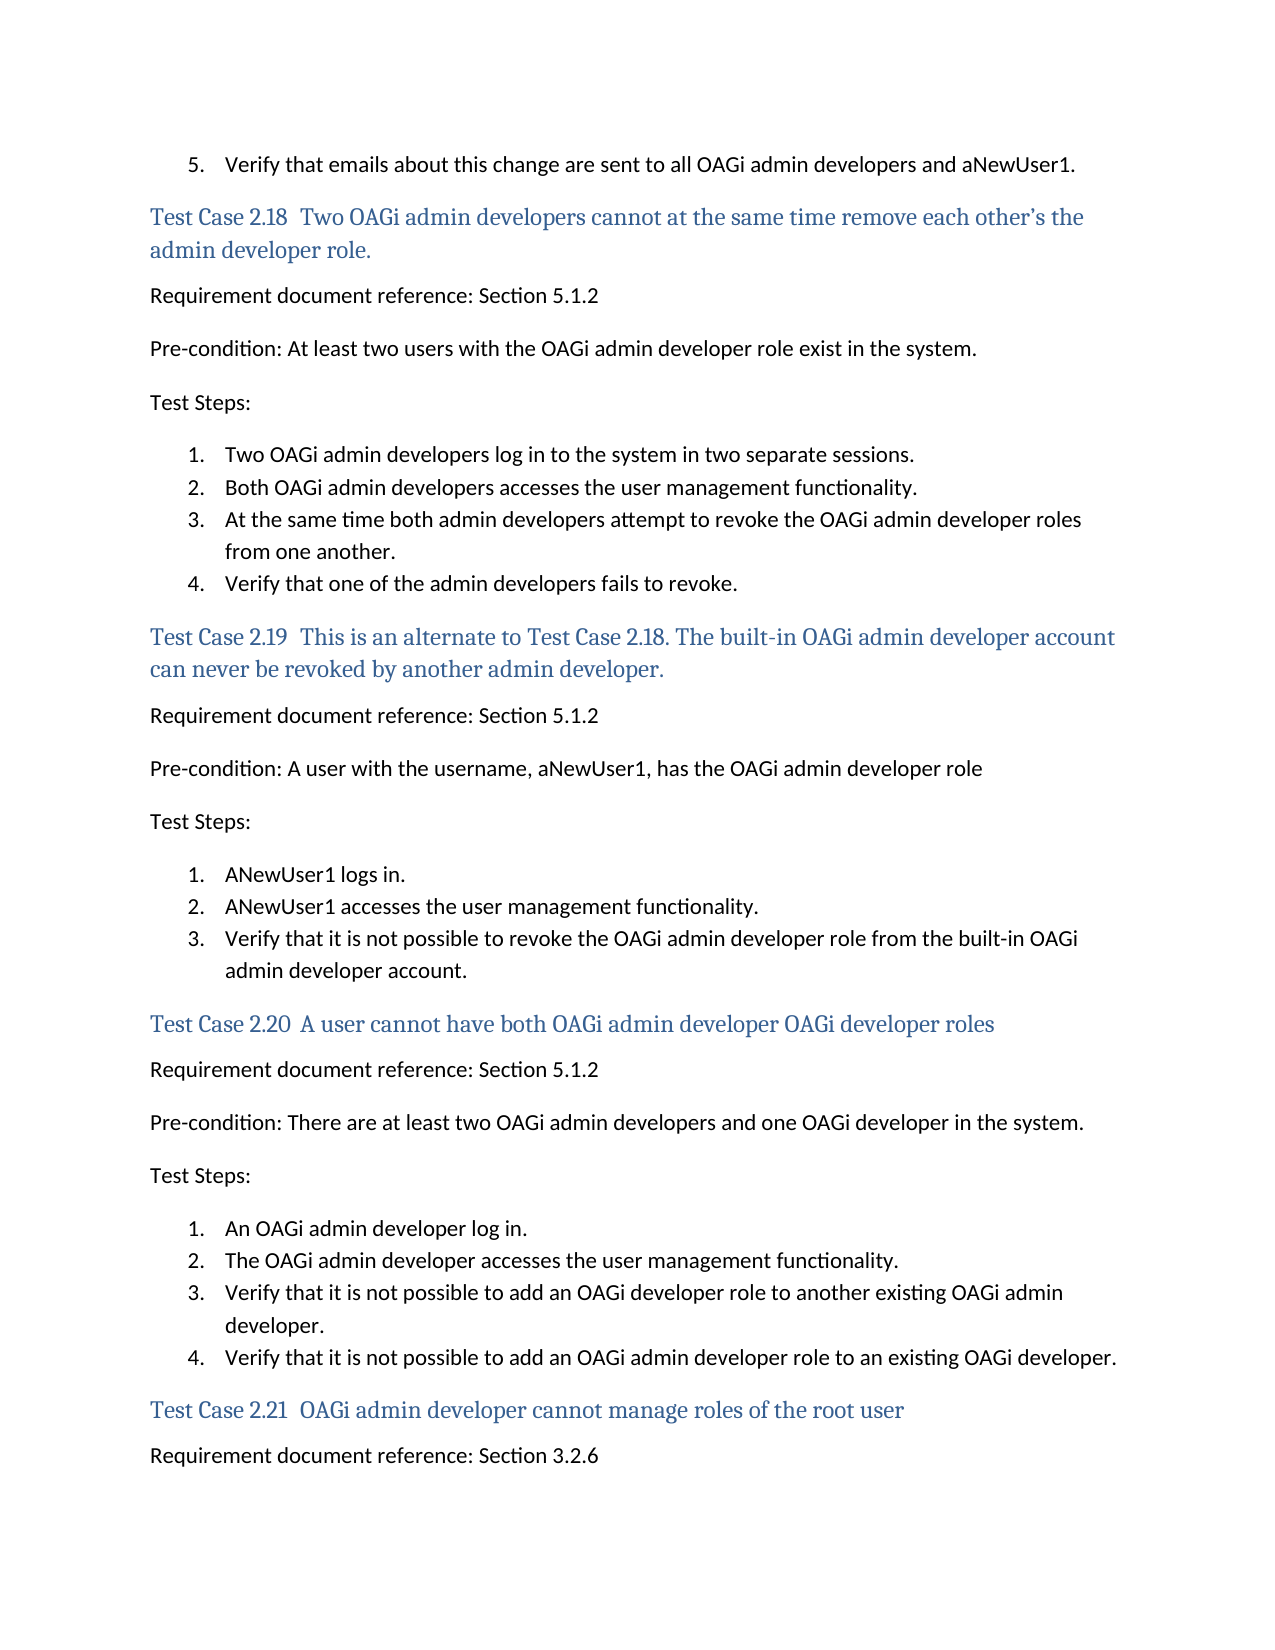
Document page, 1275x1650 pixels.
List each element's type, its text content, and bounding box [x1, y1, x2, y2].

list At the same time both admin developers attempt to revoke the OAGi admin developer roles from one another. [187, 505, 1125, 565]
list Verify that emails about this change are sent to all OAGi admin developers and aNewUser1. [187, 150, 1125, 178]
text Requirement document reference: Section 5.1.2 [150, 282, 1125, 309]
list Verify that it is not possible to revoke the OAGi admin developer role from the built-in OAGi admin developer account. [187, 924, 1125, 984]
text Test Steps: [150, 807, 1125, 835]
text Requirement document reference: Section 3.2.6 [150, 1441, 1125, 1469]
list ANewUser1 accesses the user management functionality. [187, 892, 1125, 920]
text Pre-condition: There are at least two OAGi admin developers and one OAGi developer in the system. [150, 1108, 1125, 1136]
subtitle This is an alternate to Test Case 2.18. The built-in OAGi admin developer account can never be revoked by another admin developer. [150, 622, 1125, 684]
text Test Steps: [150, 388, 1125, 416]
text Pre-condition: A user with the username, aNewUser1, has the OAGi admin developer role [150, 754, 1125, 782]
subtitle OAGi admin developer cannot manage roles of the root user [150, 1396, 1125, 1425]
text Pre-condition: At least two users with the OAGi admin developer role exist in the system. [150, 334, 1125, 363]
subtitle A user cannot have both OAGi admin developer OAGi developer roles [150, 1009, 1125, 1038]
list Verify that it is not possible to add an OAGi developer role to another existing OAGi admin developer. [187, 1278, 1125, 1339]
list Verify that it is not possible to add an OAGi admin developer role to an existing OAGi developer. [187, 1343, 1125, 1371]
list Two OAGi admin developers log in to the system in two separate sessions. [187, 441, 1125, 469]
list Verify that one of the admin developers fails to revoke. [187, 569, 1125, 597]
text Requirement document reference: Section 5.1.2 [150, 701, 1125, 729]
text Requirement document reference: Section 5.1.2 [150, 1055, 1125, 1083]
list ANewUser1 logs in. [187, 860, 1125, 888]
list The OAGi admin developer accesses the user management functionality. [187, 1246, 1125, 1274]
list Both OAGi admin developers accesses the user management functionality. [187, 473, 1125, 501]
list An OAGi admin developer log in. [187, 1214, 1125, 1242]
subtitle Two OAGi admin developers cannot at the same time remove each other’s the admin developer role. [150, 203, 1125, 265]
text Test Steps: [150, 1161, 1125, 1189]
